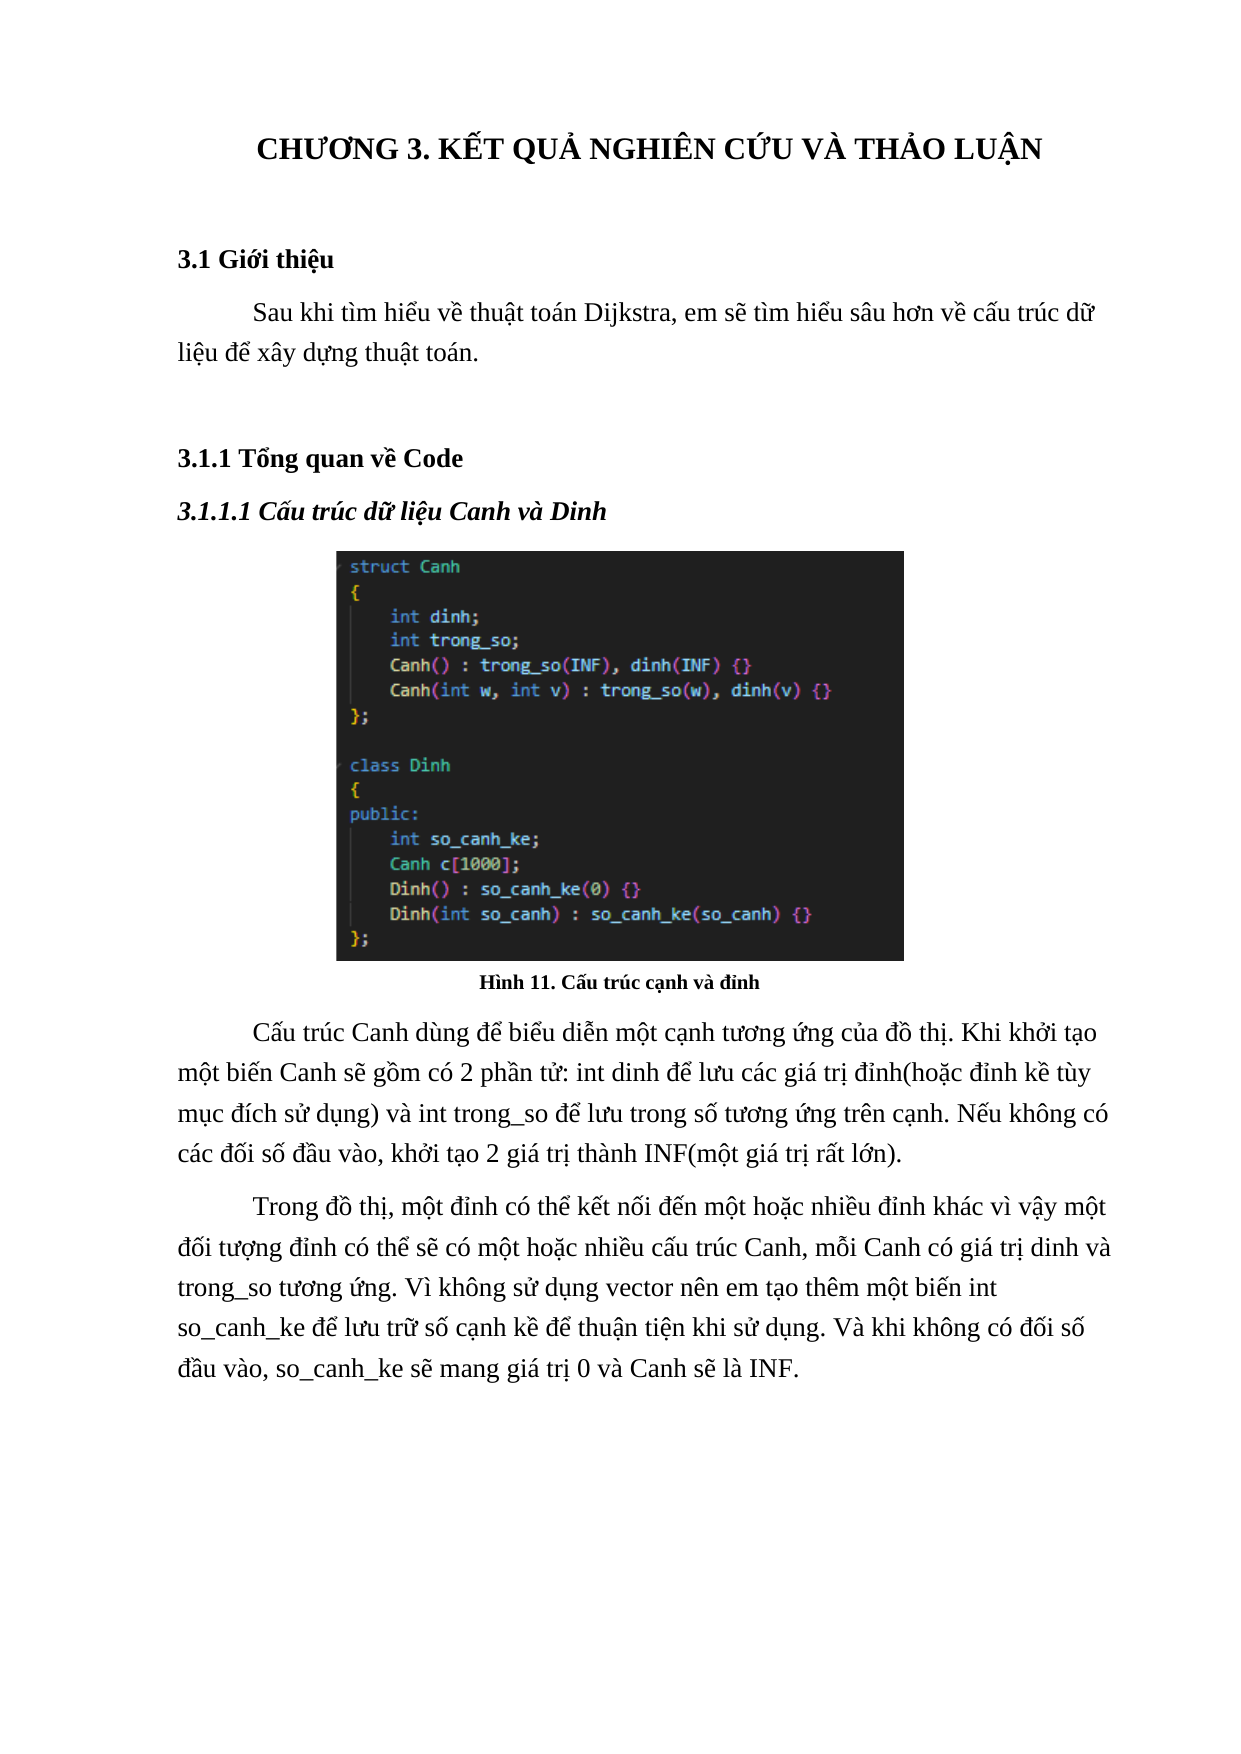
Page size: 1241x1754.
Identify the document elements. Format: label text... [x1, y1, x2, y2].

subtitle 3.1 Giới thiệu [177, 243, 1122, 274]
picture [336, 551, 904, 961]
text Sau khi tìm hiểu về thuật toán Dijkstra, em sẽ tìm hiểu sâu hơn về cấu trúc dữ liệu để xây dựng thuật toán. [177, 296, 1122, 367]
subtitle CHƯƠNG 3. KẾT QUẢ NGHIÊN CỨU VÀ THẢO LUẬN [177, 131, 1122, 167]
subtitle 3.1.1 Tổng quan về Code [177, 442, 1122, 473]
subtitle 3.1.1.1 Cấu trúc dữ liệu Canh và Dinh [177, 495, 1122, 526]
text Trong đồ thị, một đỉnh có thể kết nối đến một hoặc nhiều đỉnh khác vì vậy một đối tượng đỉnh có thể sẽ có một hoặc nhiều cấu trúc Canh, mỗi Canh có giá trị dinh và trong_so tương ứng. Vì không sử dụng vector nên em tạo thêm một biến int so_canh_ke để lưu trữ số cạnh kề để thuận tiện khi sử dụng. Và khi không có đối số đầu vào, so_canh_ke sẽ mang giá trị 0 và Canh sẽ là INF. [177, 1190, 1122, 1383]
